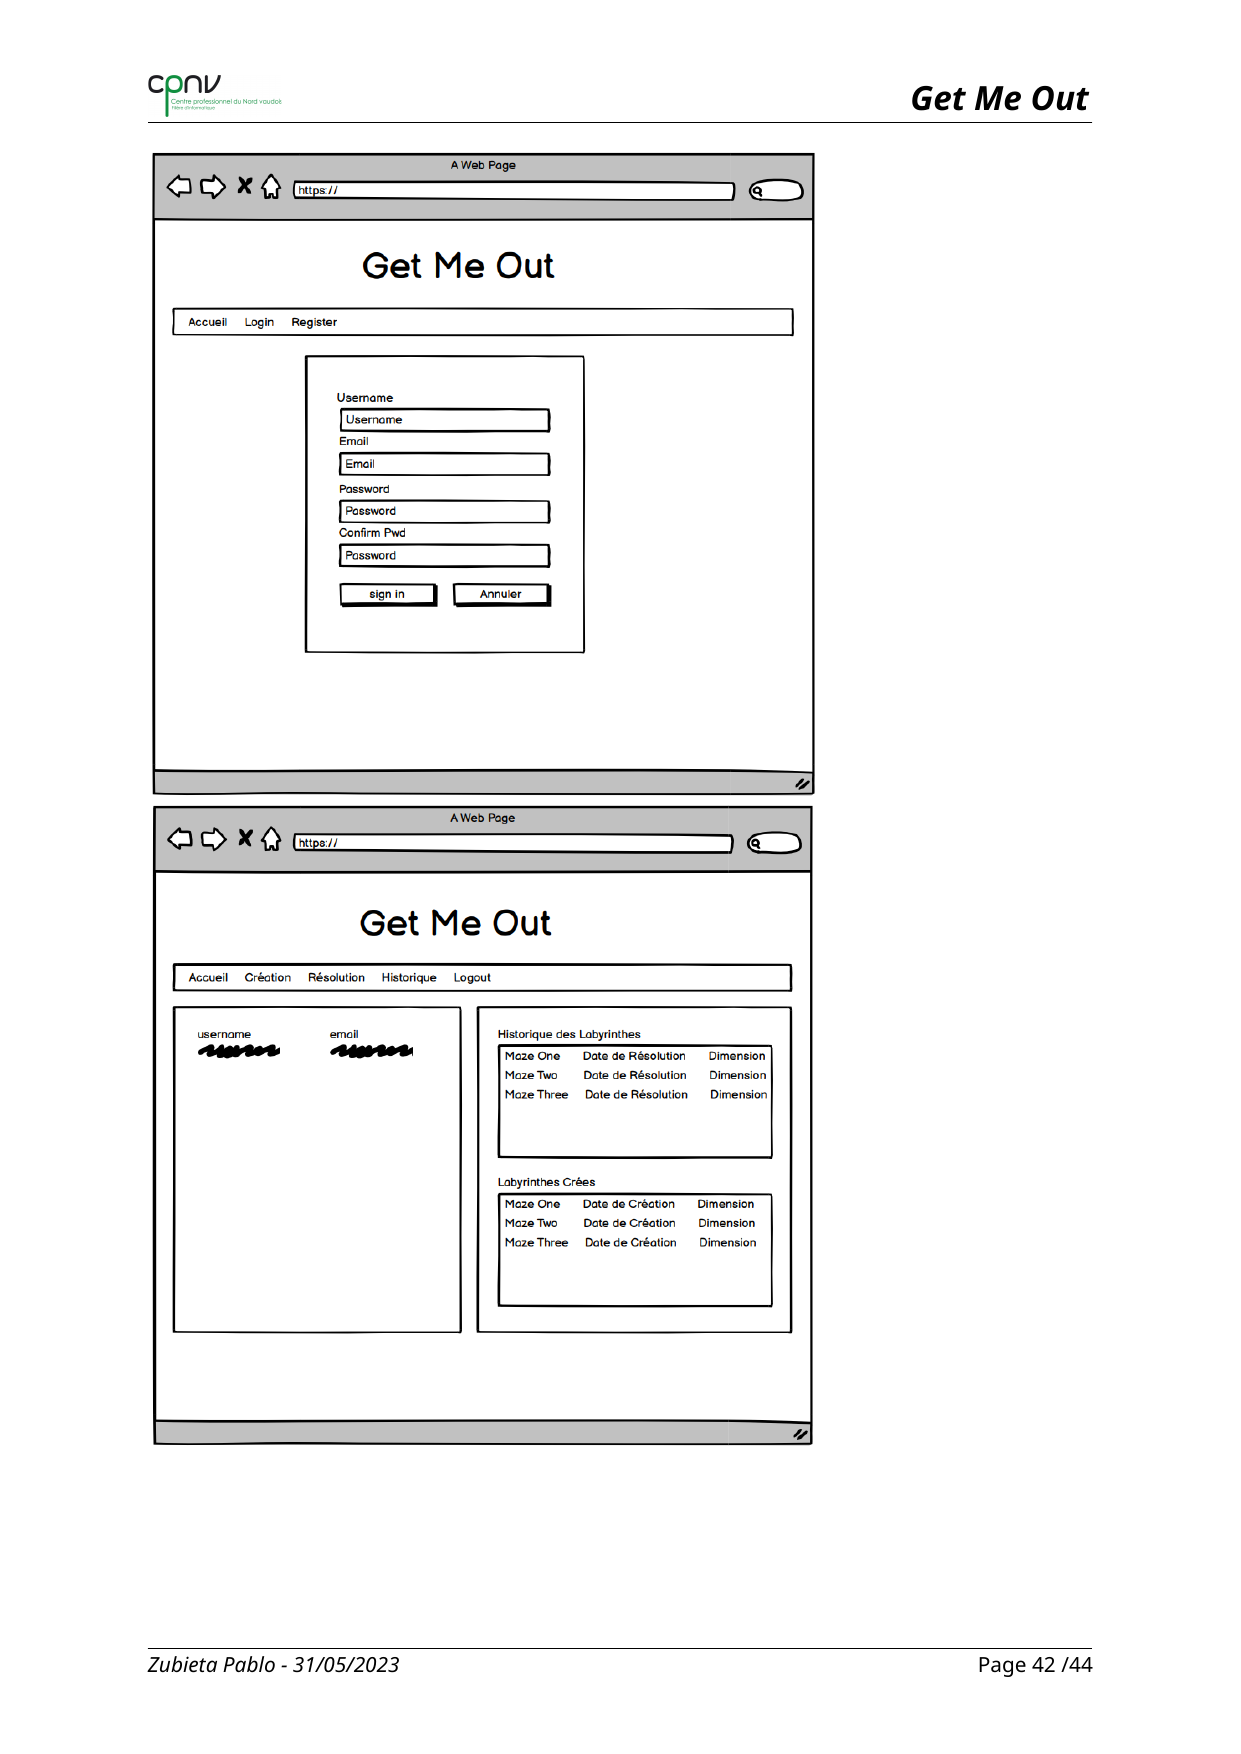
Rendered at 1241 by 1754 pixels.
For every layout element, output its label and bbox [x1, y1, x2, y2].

picture [148, 75, 282, 117]
picture [147, 147, 823, 1455]
